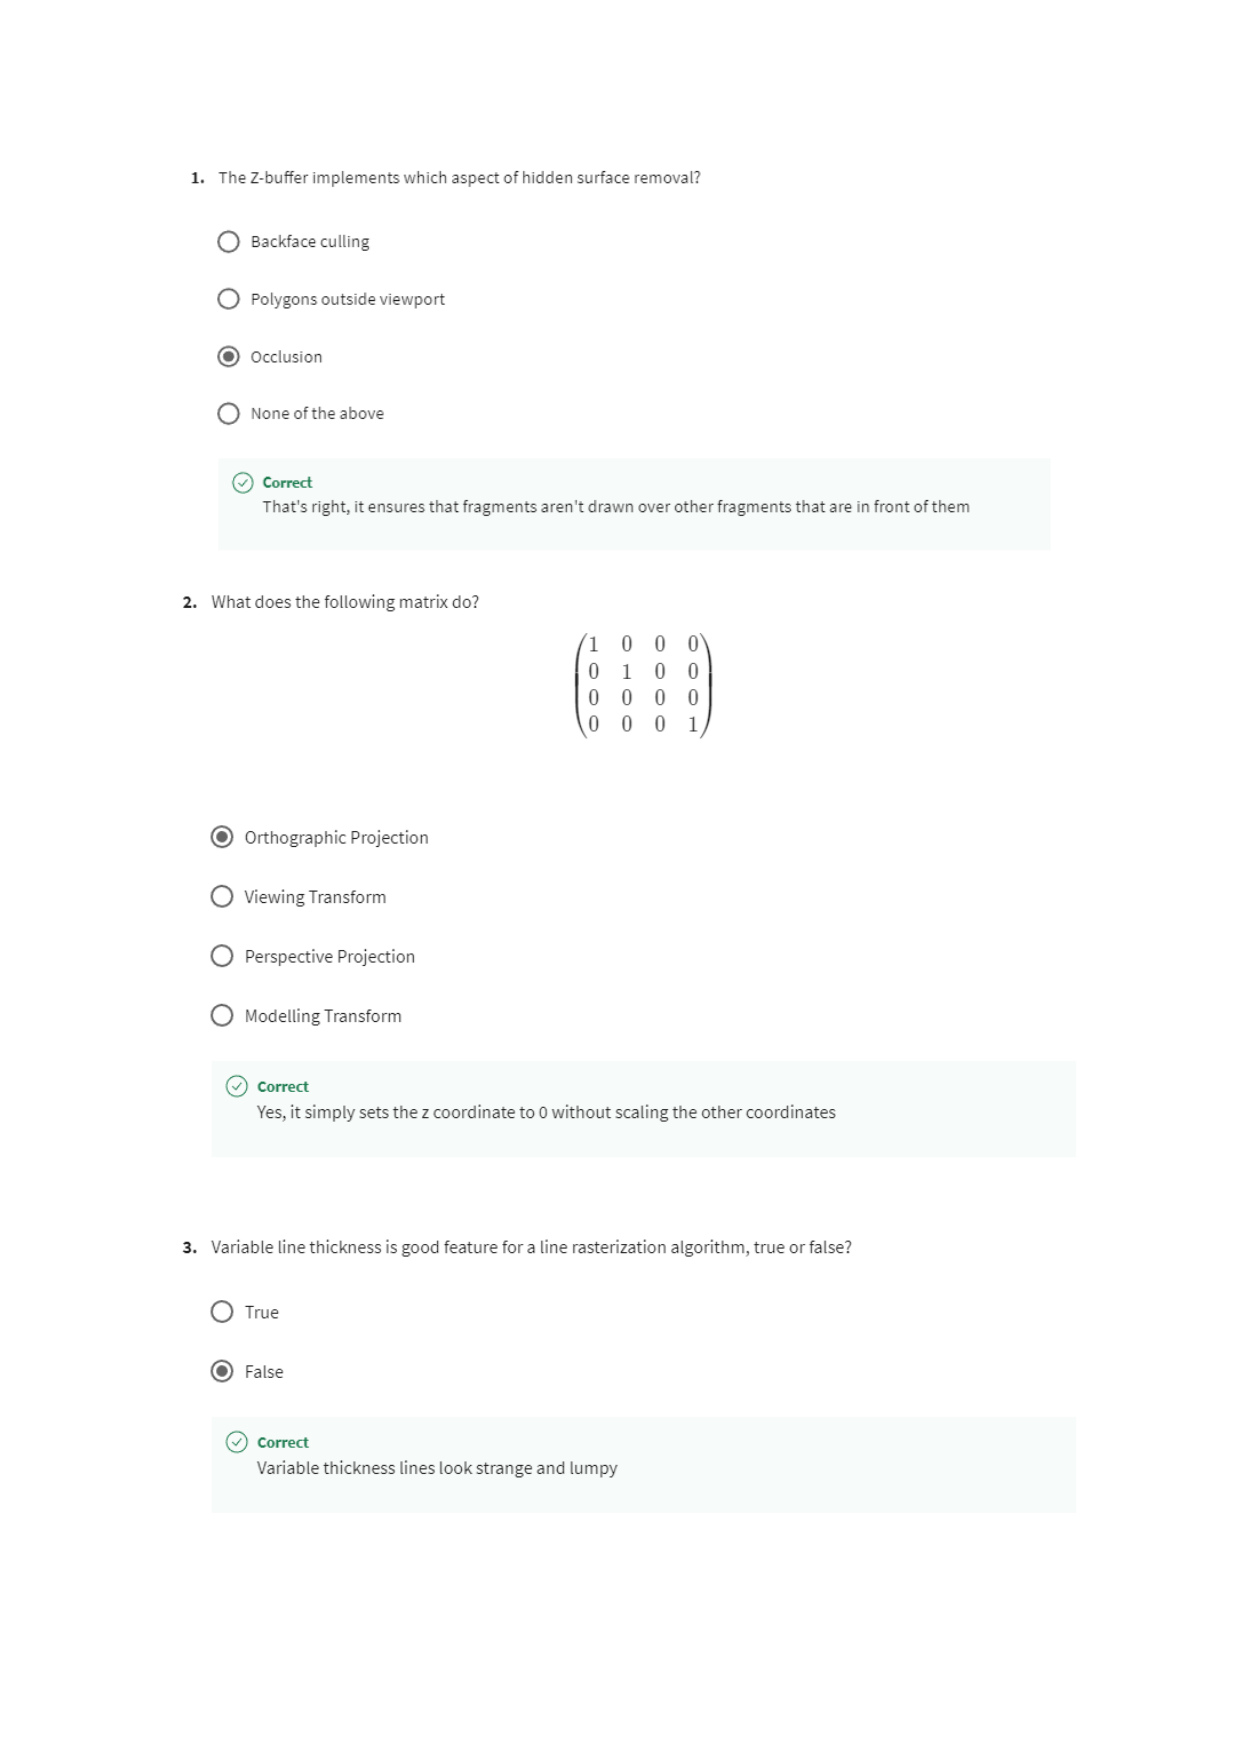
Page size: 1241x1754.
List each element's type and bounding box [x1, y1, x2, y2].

picture [150, 150, 1091, 575]
picture [150, 593, 1091, 1537]
